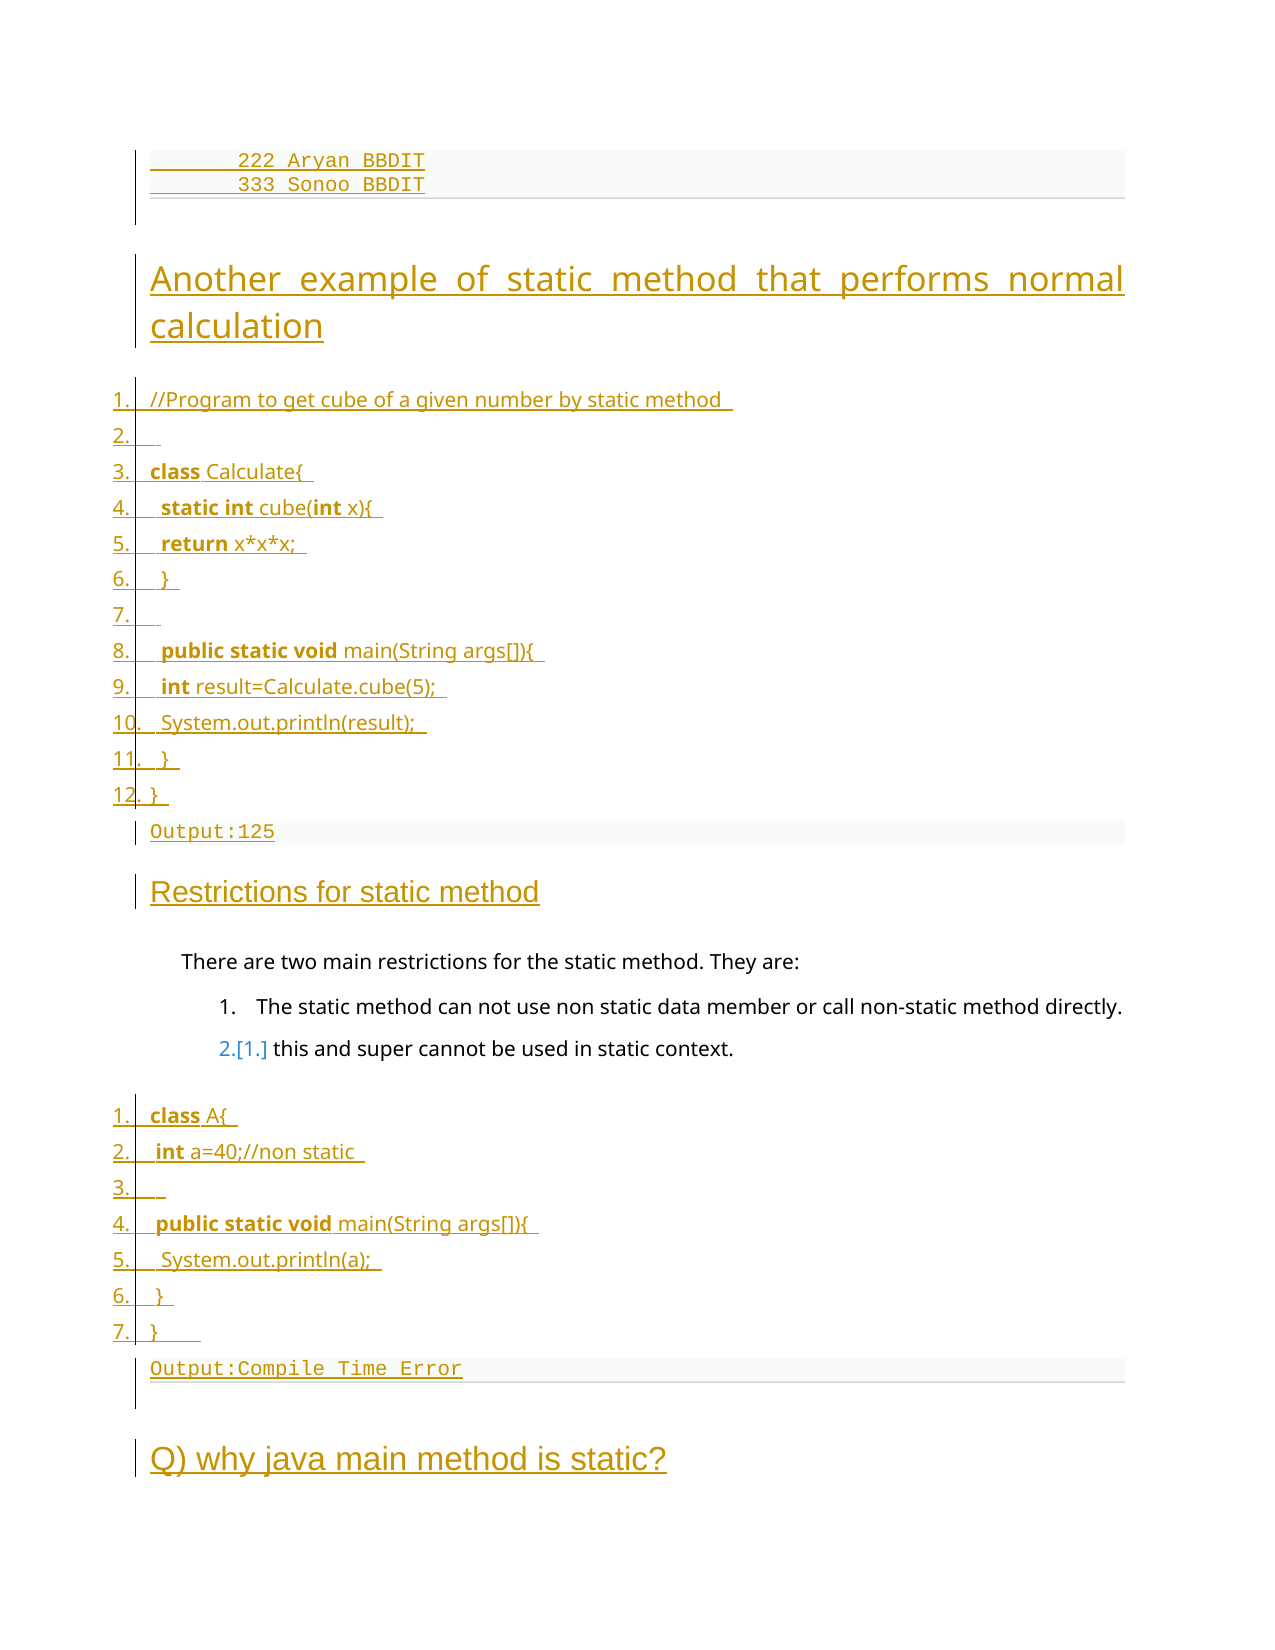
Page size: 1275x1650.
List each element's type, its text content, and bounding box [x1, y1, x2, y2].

table_header The static method can not use non static data member or call non-static method directly. this and super cannot be used in static context. [149, 977, 1133, 1094]
table_header There are two main restrictions for the static method. They are: [149, 938, 862, 977]
